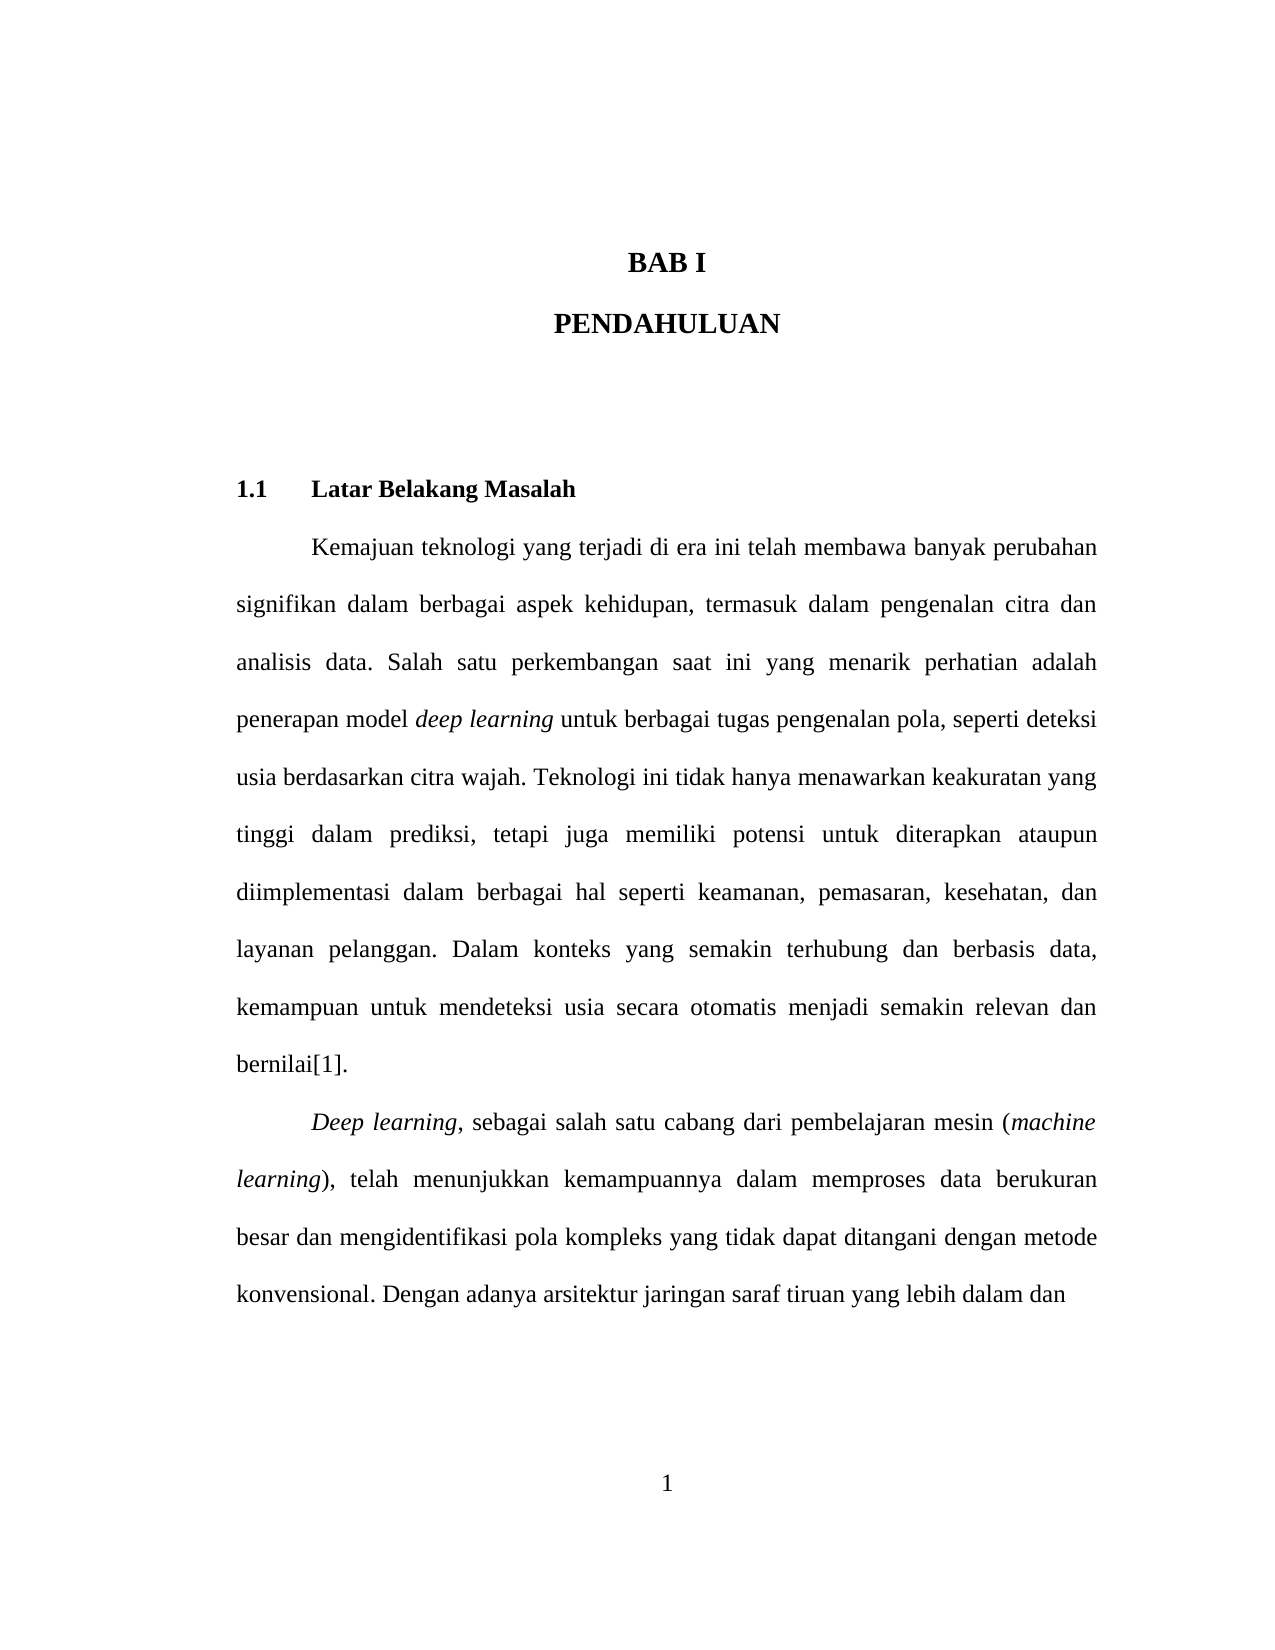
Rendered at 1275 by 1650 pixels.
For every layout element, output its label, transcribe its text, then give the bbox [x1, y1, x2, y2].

subtitle Latar Belakang Masalah [236, 474, 1098, 503]
text Deep learning, sebagai salah satu cabang dari pembelajaran mesin (machine learning), telah menunjukkan kemampuannya dalam memproses data berukuran besar dan mengidentifikasi pola kompleks yang tidak dapat ditangani dengan metode konvensional. Dengan adanya arsitektur jaringan saraf tiruan yang lebih dalam dan [236, 1107, 1098, 1308]
text Kemajuan teknologi yang terjadi di era ini telah membawa banyak perubahan signifikan dalam berbagai aspek kehidupan, termasuk dalam pengenalan citra dan analisis data. Salah satu perkembangan saat ini yang menarik perhatian adalah penerapan model deep learning untuk berbagai tugas pengenalan pola, seperti deteksi usia berdasarkan citra wajah. Teknologi ini tidak hanya menawarkan keakuratan yang tinggi dalam prediksi, tetapi juga memiliki potensi untuk diterapkan ataupun diimplementasi dalam berbagai hal seperti keamanan, pemasaran, kesehatan, dan layanan pelanggan. Dalam konteks yang semakin terhubung dan berbasis data, kemampuan untuk mendeteksi usia secara otomatis menjadi semakin relevan dan bernilai[1]. [236, 532, 1098, 1078]
subtitle BAB I [236, 245, 1098, 279]
subtitle PENDAHULUAN [236, 306, 1098, 340]
